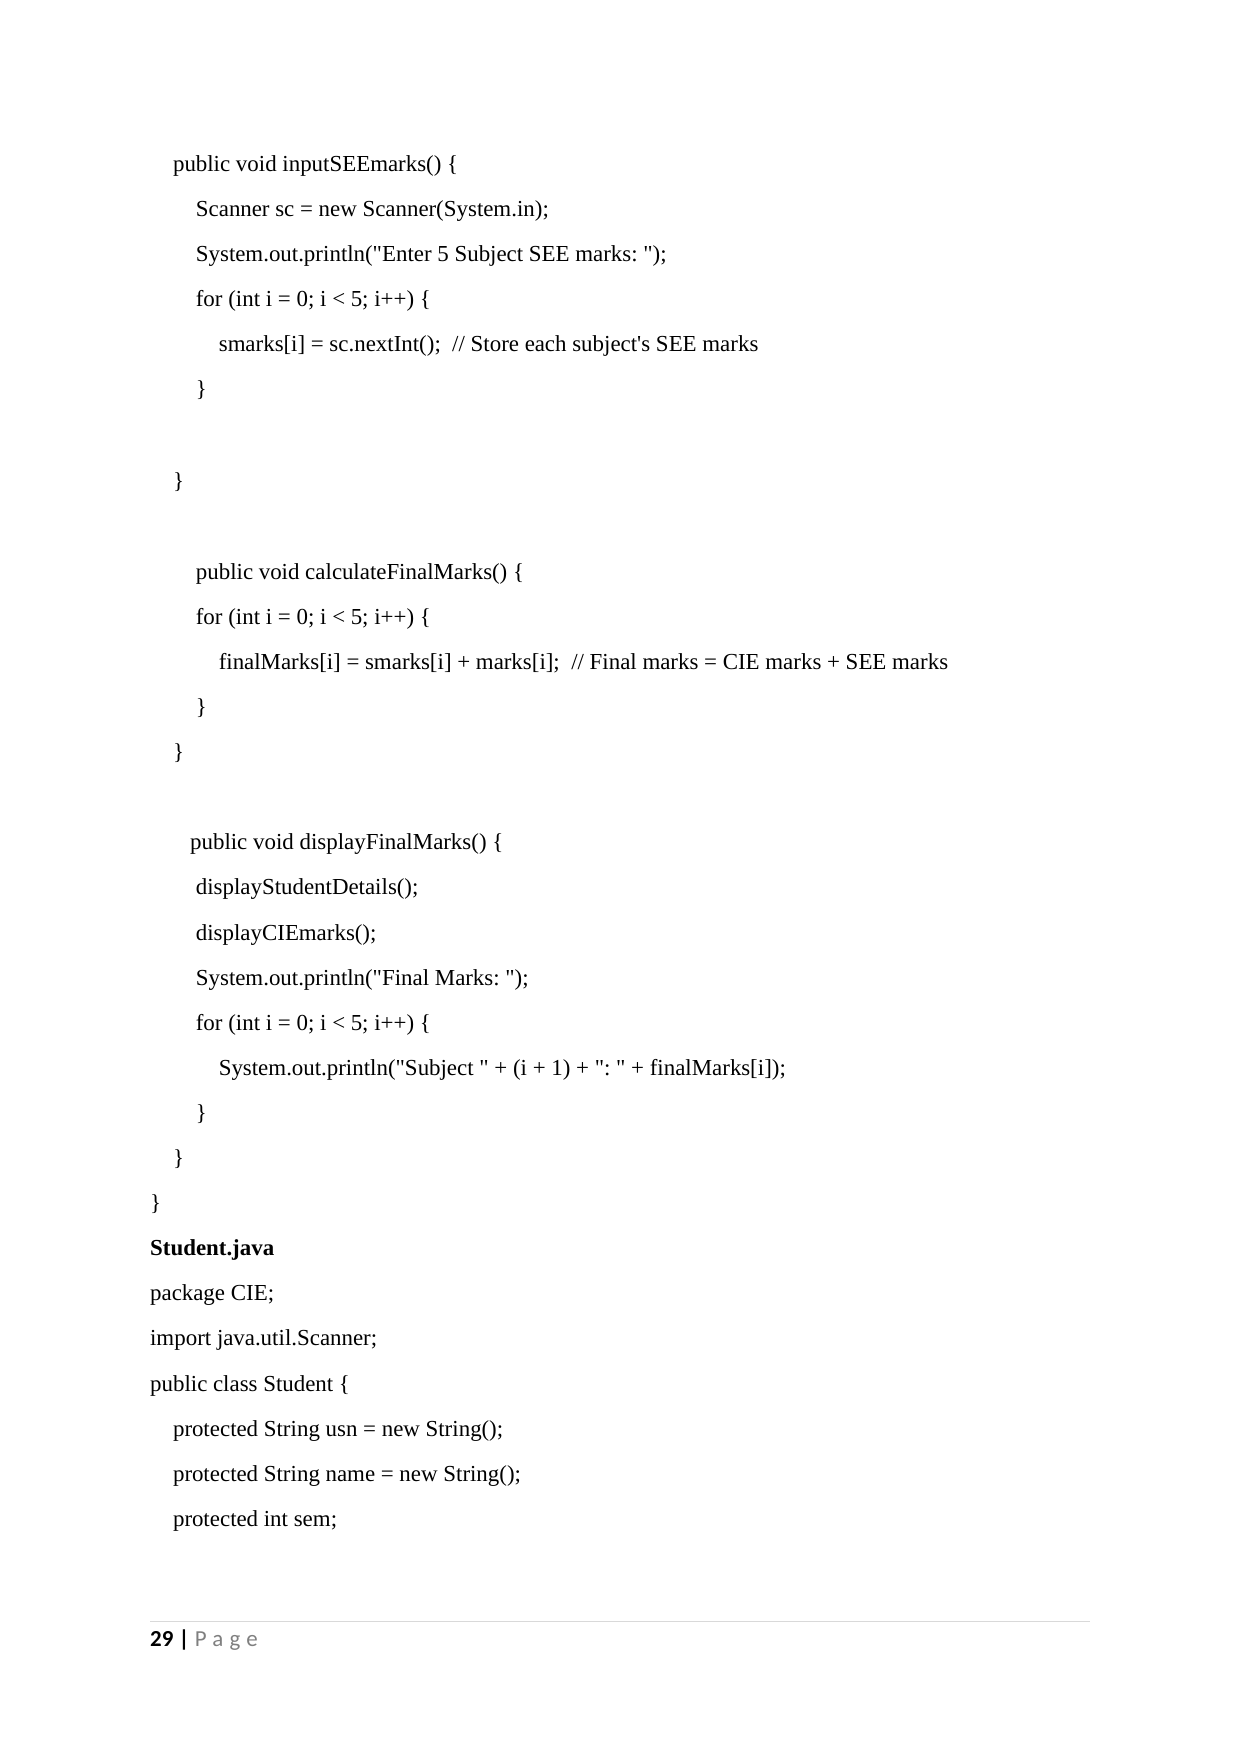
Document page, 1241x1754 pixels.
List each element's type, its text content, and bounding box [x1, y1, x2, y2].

text protected int sem; [150, 1505, 1090, 1531]
text package CIE; [150, 1279, 1090, 1306]
text System.out.println("Enter 5 Subject SEE marks: "); [150, 240, 1090, 267]
text } [150, 467, 1090, 494]
text protected String usn = new String(); [150, 1415, 1090, 1441]
text } [150, 1144, 1090, 1170]
text displayCIEmarks(); [150, 918, 1090, 945]
text for (int i = 0; i < 5; i++) { [150, 285, 1090, 312]
text } [150, 1189, 1090, 1216]
text } [150, 738, 1090, 764]
text for (int i = 0; i < 5; i++) { [150, 1009, 1090, 1035]
text } [150, 693, 1090, 719]
text System.out.println("Final Marks: "); [150, 964, 1090, 990]
text System.out.println("Subject " + (i + 1) + ": " + finalMarks[i]); [150, 1054, 1090, 1080]
text protected String name = new String(); [150, 1460, 1090, 1486]
text finalMarks[i] = smarks[i] + marks[i]; // Final marks = CIE marks + SEE marks [150, 648, 1090, 674]
text smarks[i] = sc.nextInt(); // Store each subject's SEE marks [150, 330, 1090, 357]
text Student.java [150, 1234, 1090, 1261]
text Scanner sc = new Scanner(System.in); [150, 195, 1090, 221]
text import java.util.Scanner; [150, 1324, 1090, 1351]
text displayStudentDetails(); [150, 873, 1090, 900]
text public class Student { [150, 1369, 1090, 1396]
text } [150, 376, 1090, 402]
text public void displayFinalMarks() { [150, 828, 1090, 855]
text public void calculateFinalMarks() { [150, 558, 1090, 584]
text for (int i = 0; i < 5; i++) { [150, 603, 1090, 629]
text } [150, 1099, 1090, 1125]
text public void inputSEEmarks() { [150, 150, 1090, 176]
